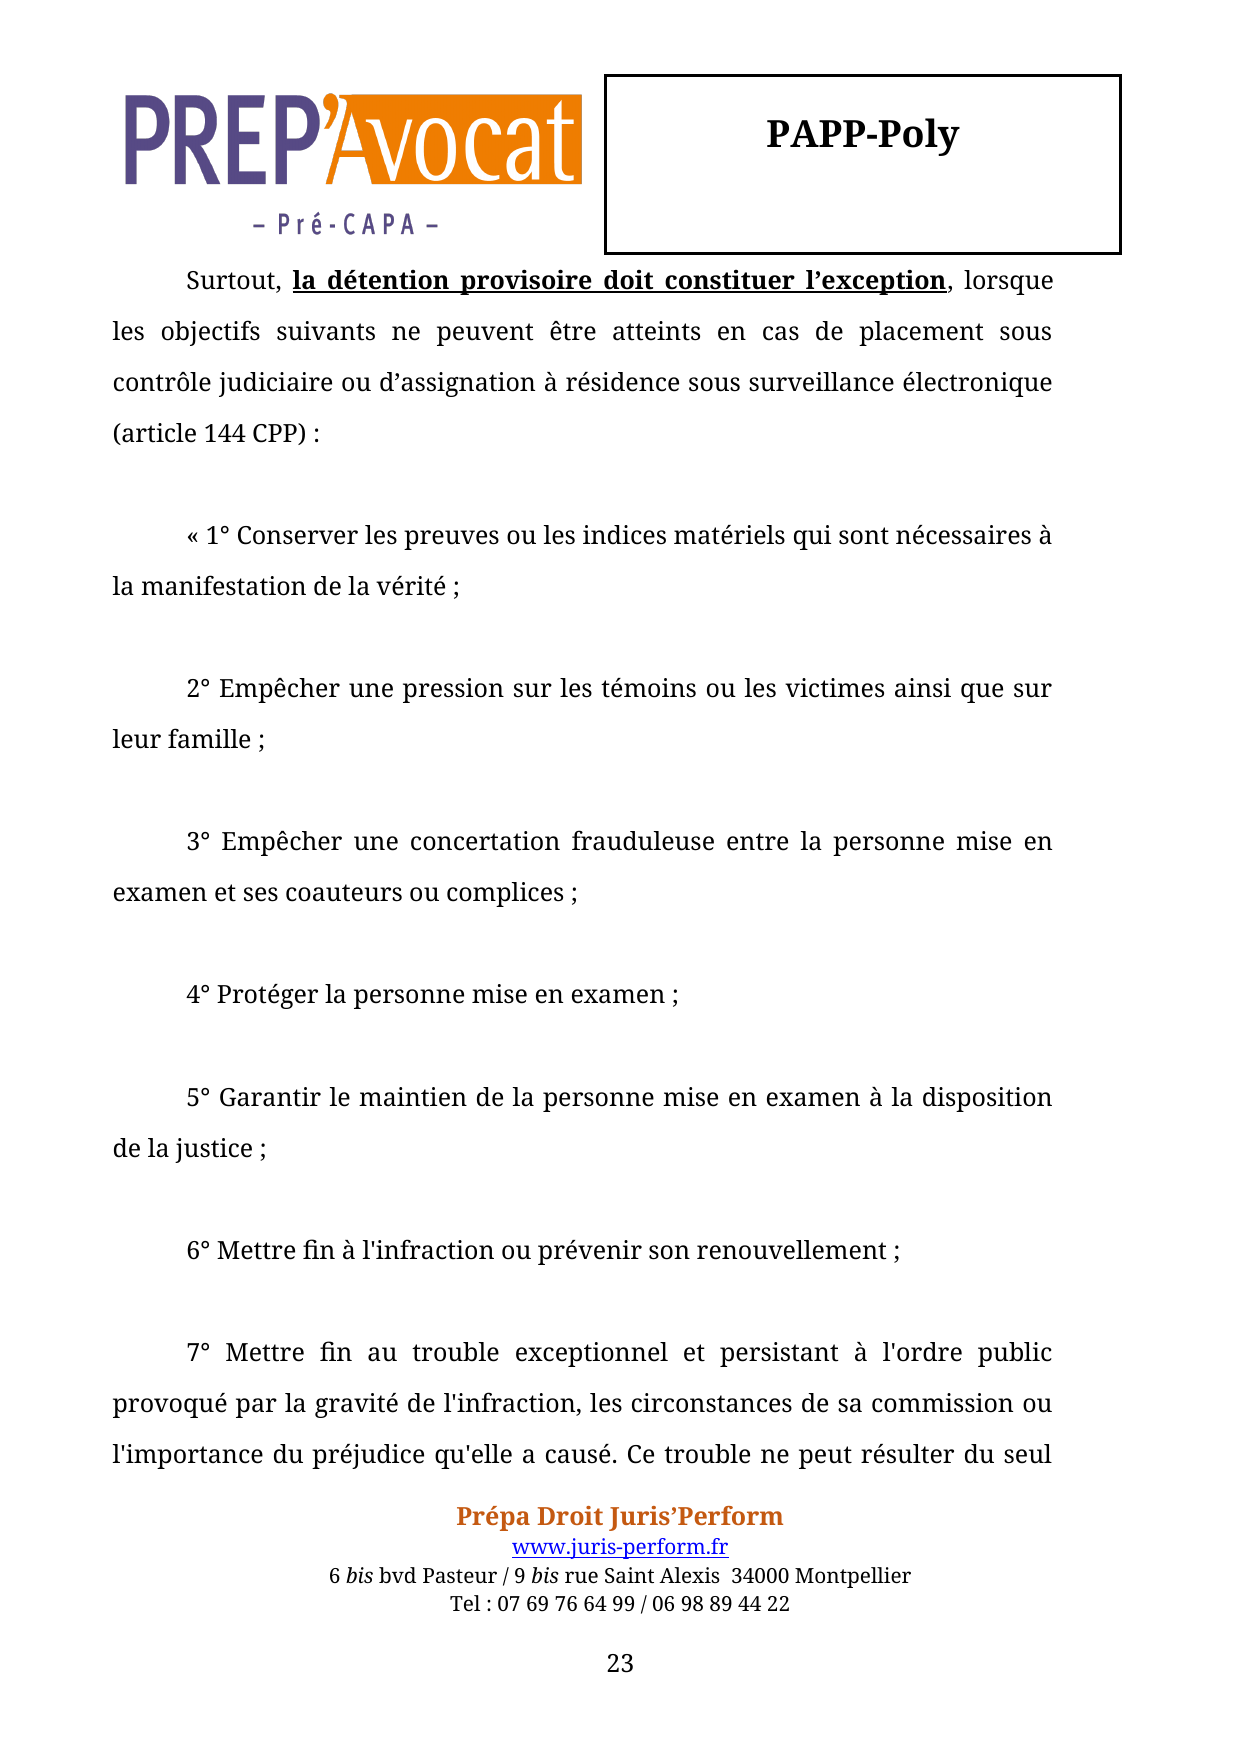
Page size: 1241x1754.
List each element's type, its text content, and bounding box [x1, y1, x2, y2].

text 6° Mettre fin à l'infraction ou prévenir son renouvellement ; [112, 1232, 1054, 1266]
text 2° Empêcher une pression sur les témoins ou les victimes ainsi que sur leur famille ; [112, 671, 1054, 756]
text « 1° Conserver les preuves ou les indices matériels qui sont nécessaires à la manifestation de la vérité ; [112, 518, 1054, 603]
text 3° Empêcher une concertation frauduleuse entre la personne mise en examen et ses coauteurs ou complices ; [112, 824, 1054, 909]
picture [112, 76, 595, 252]
text 4° Protéger la personne mise en examen ; [112, 977, 1054, 1011]
text Surtout, la détention provisoire doit constituer l’exception, lorsque les objectifs suivants ne peuvent être atteints en cas de placement sous contrôle judiciaire ou d’assignation à résidence sous surveillance électronique (article 144 CPP) : [112, 263, 1054, 450]
text 5° Garantir le maintien de la personne mise en examen à la disposition de la justice ; [112, 1079, 1054, 1164]
